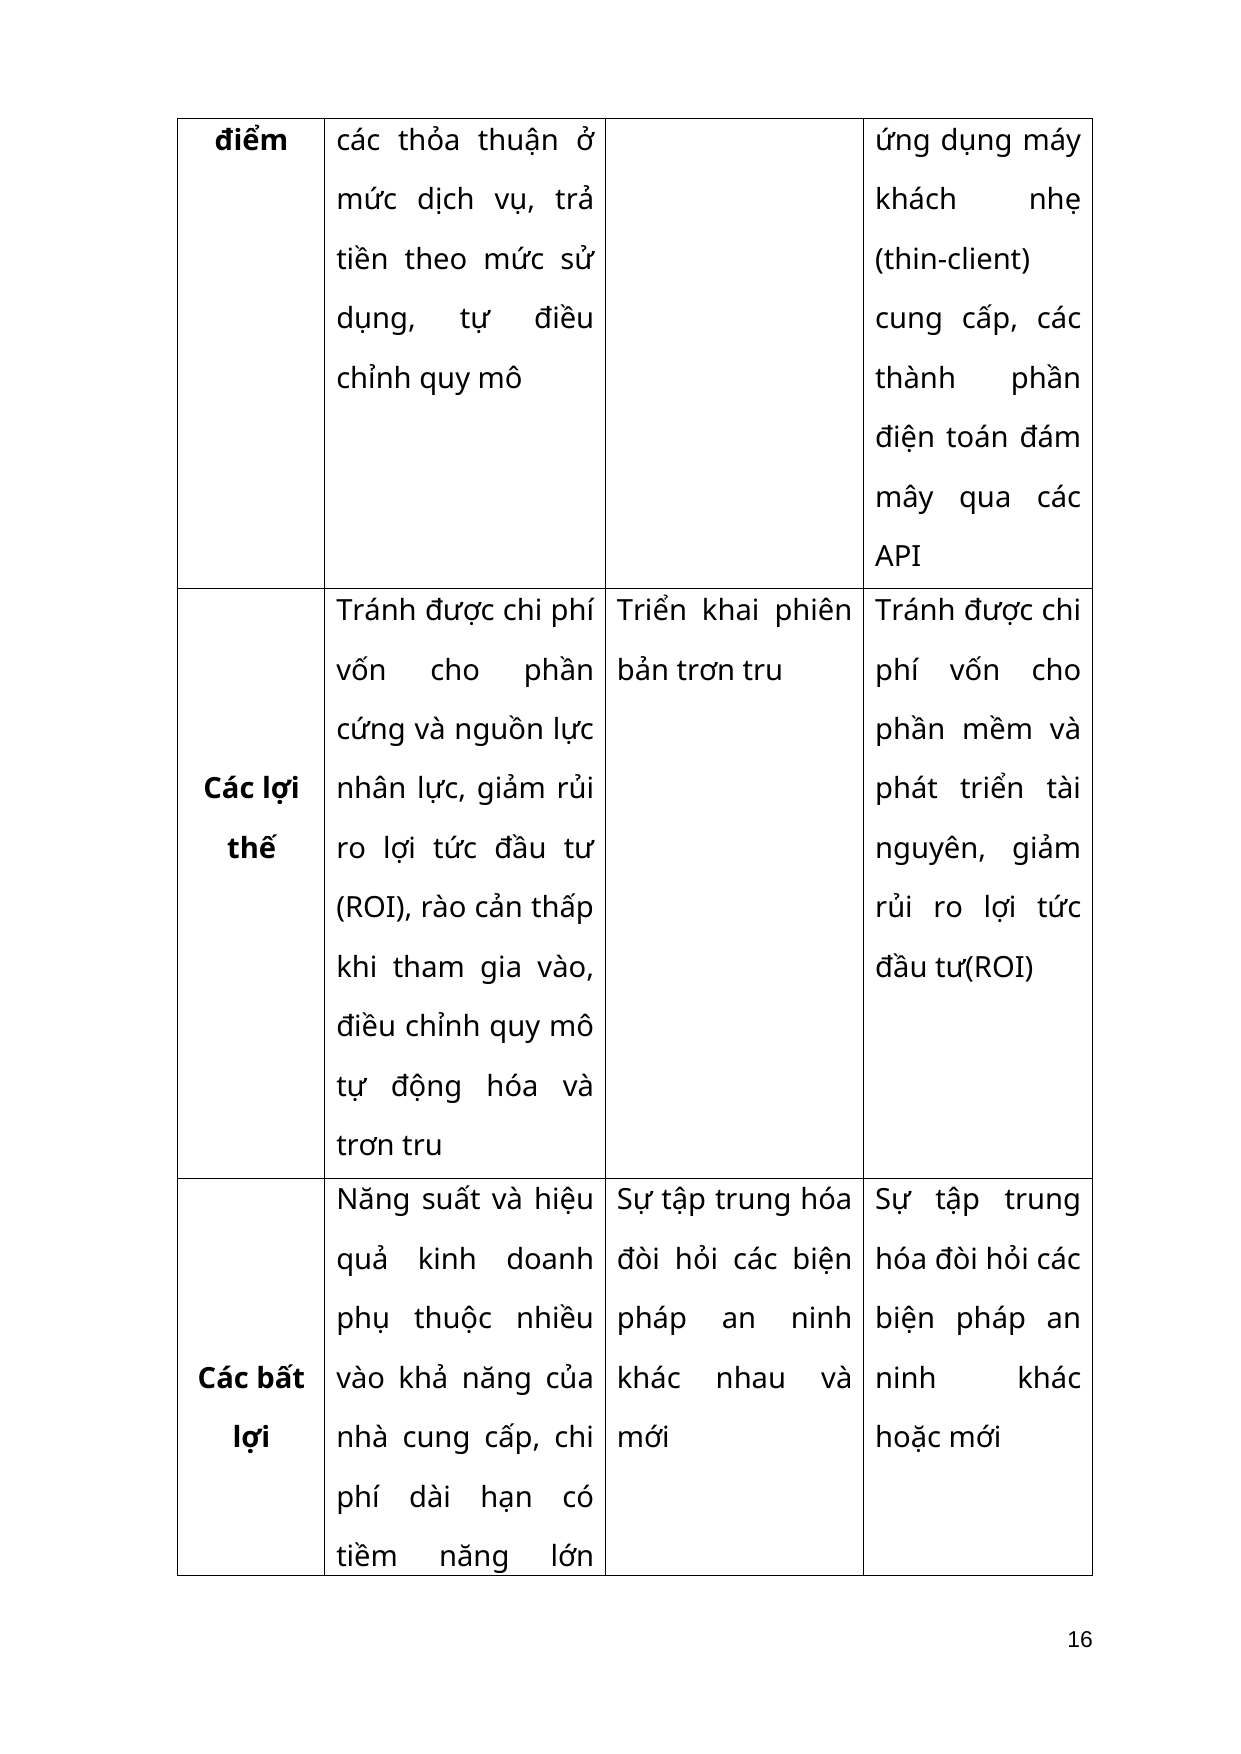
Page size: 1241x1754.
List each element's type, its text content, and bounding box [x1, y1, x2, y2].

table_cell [606, 1179, 863, 1575]
table_cell Tránh được chi phí vốn cho phần cứng và nguồn lực nhân lực, giảm rủi ro lợi tức đầu tư (ROI), rào cản thấp khi tham gia vào, điều chỉnh quy mô tự động hóa và trơn tru [325, 589, 605, 1177]
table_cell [325, 1179, 605, 1575]
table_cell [864, 119, 1092, 588]
table_cell Các lợi thế [178, 589, 324, 1177]
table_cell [325, 119, 605, 588]
table_cell Các đặc điểm [178, 119, 324, 588]
table_cell Các bất lợi [178, 1179, 324, 1575]
table_cell Tránh được chi phí vốn cho phần mềm và phát triển tài nguyên, giảm rủi ro lợi tức đầu tư(ROI) [864, 589, 1092, 1177]
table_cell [606, 119, 863, 588]
table_cell Triển khai phiên bản trơn tru [606, 589, 863, 1177]
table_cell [864, 1179, 1092, 1575]
